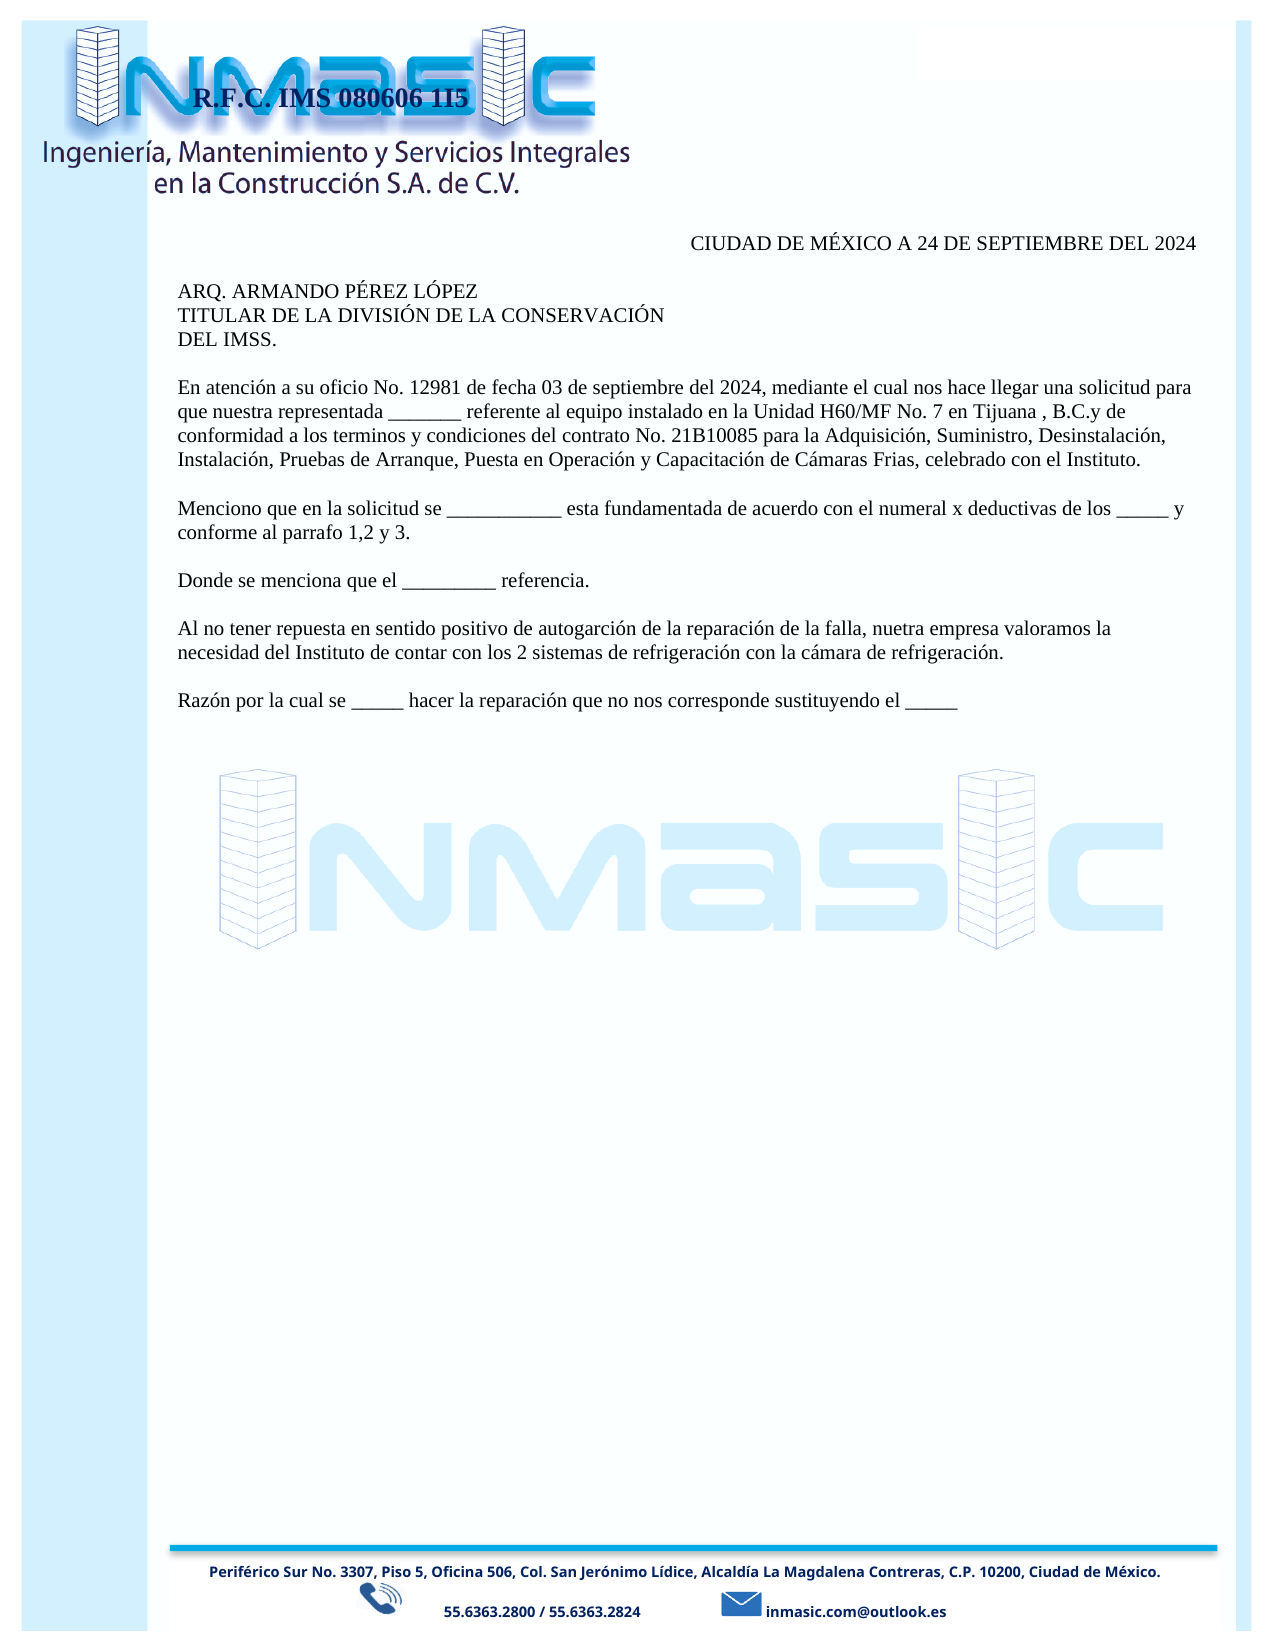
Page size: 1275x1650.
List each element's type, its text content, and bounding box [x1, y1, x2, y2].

text En atención a su oficio No. 12981 de fecha 03 de septiembre del 2024, mediante el cual nos hace llegar una solicitud para que nuestra representada _______ referente al equipo instalado en la Unidad H60/MF No. 7 en Tijuana , B.C.y de conformidad a los terminos y condiciones del contrato No. 21B10085 para la Adquisición, Suministro, Desinstalación, Instalación, Pruebas de Arranque, Puesta en Operación y Capacitación de Cámaras Frias, celebrado con el Instituto. [177, 375, 1196, 471]
text ARQ. ARMANDO PÉREZ LÓPEZ [177, 279, 1196, 303]
text Menciono que en la solicitud se ___________ esta fundamentada de acuerdo con el numeral x deductivas de los _____ y conforme al parrafo 1,2 y 3. [177, 496, 1196, 544]
text Razón por la cual se _____ hacer la reparación que no nos corresponde sustituyendo el _____ [177, 688, 1196, 712]
picture [21, 20, 1252, 1631]
picture [718, 1590, 766, 1617]
text Al no tener repuesta en sentido positivo de autogarción de la reparación de la falla, nuetra empresa valoramos la necesidad del Instituto de contar con los 2 sistemas de refrigeración con la cámara de refrigeración. [177, 616, 1196, 664]
text DEL IMSS. [177, 327, 1196, 351]
text CIUDAD DE MÉXICO A 24 DE SEPTIEMBRE DEL 2024 [177, 231, 1196, 255]
text Donde se menciona que el _________ referencia. [177, 568, 1196, 592]
text TITULAR DE LA DIVISIÓN DE LA CONSERVACIÓN [177, 303, 1196, 327]
